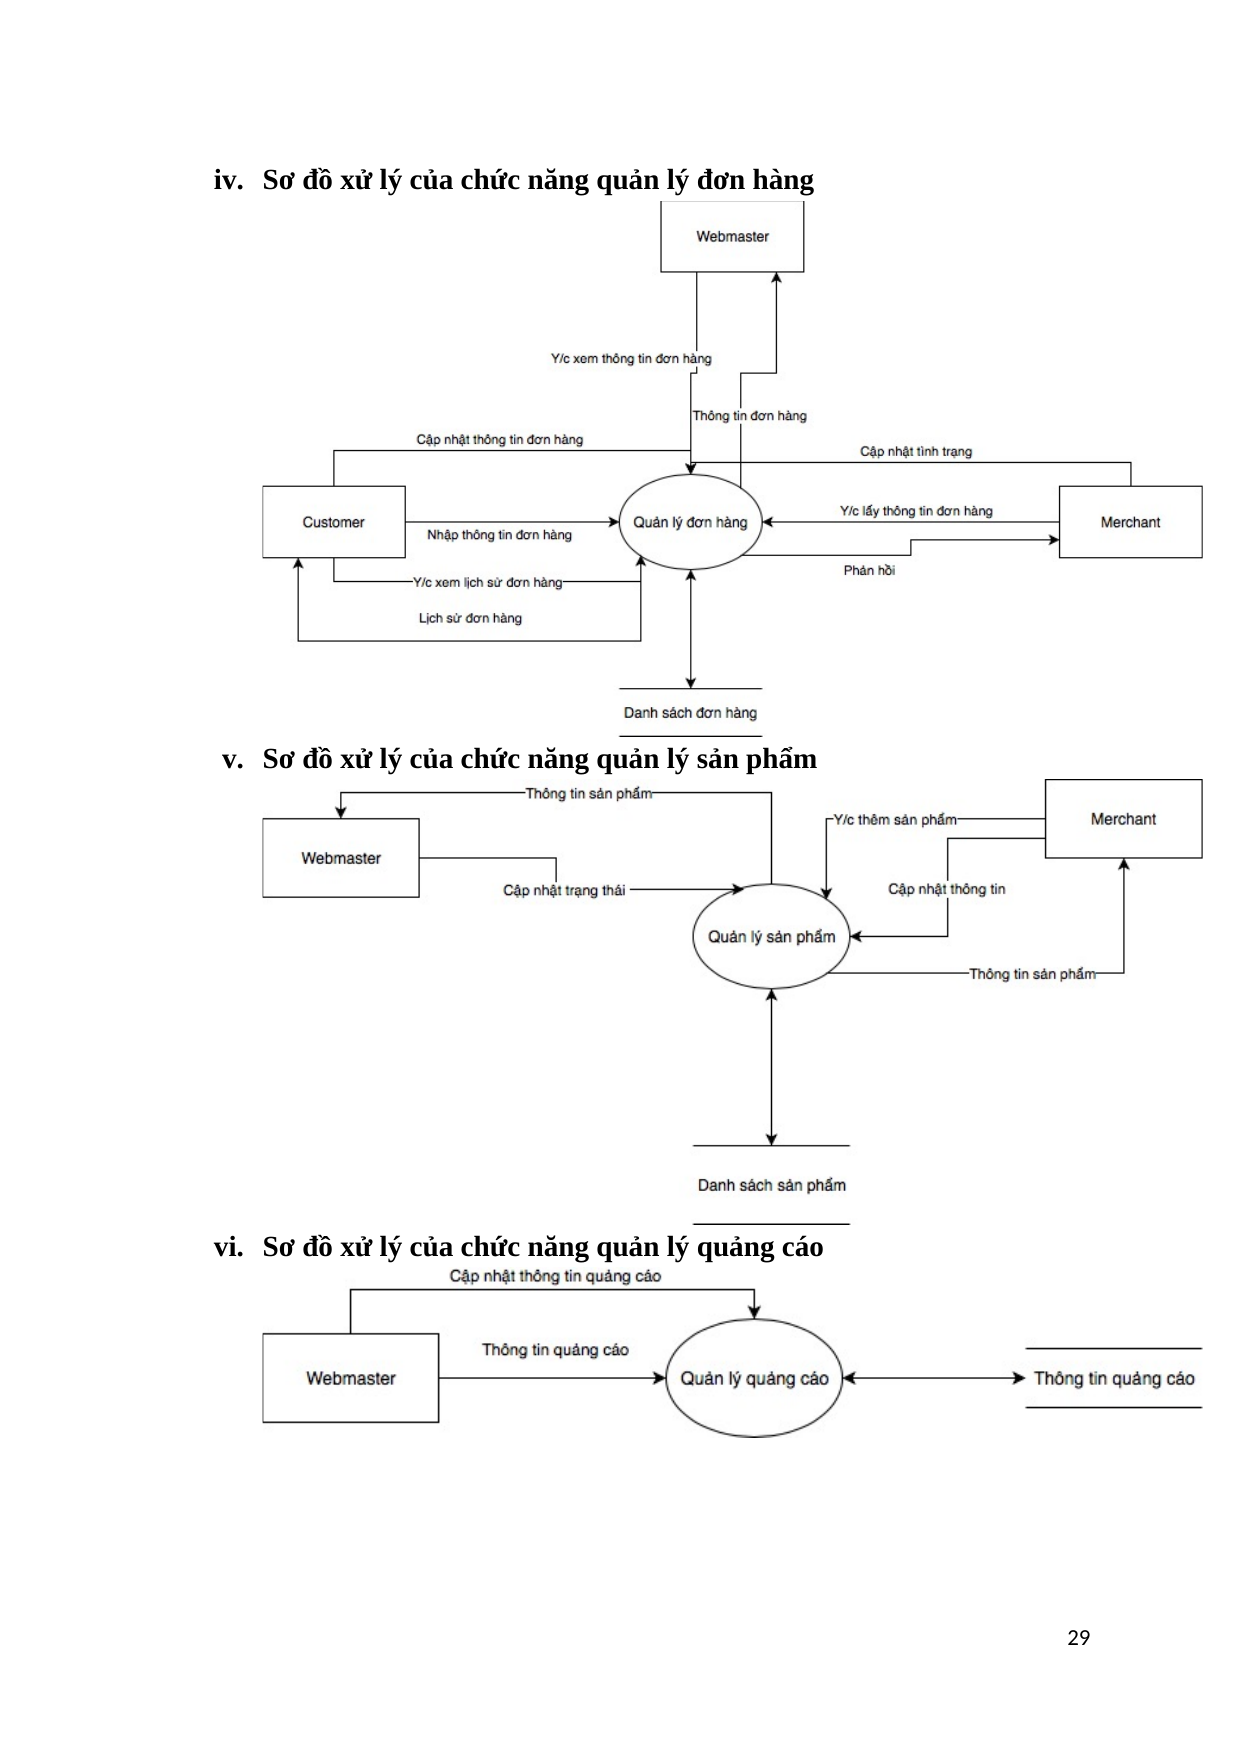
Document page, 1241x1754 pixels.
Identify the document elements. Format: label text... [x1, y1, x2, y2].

list Sơ đồ xử lý của chức năng quản lý sản phẩm [244, 741, 1090, 775]
picture [262, 201, 1203, 737]
picture [262, 1267, 1203, 1438]
picture [262, 779, 1203, 1225]
list Sơ đồ xử lý của chức năng quản lý đơn hàng [244, 162, 1090, 196]
list Sơ đồ xử lý của chức năng quản lý quảng cáo [244, 1229, 1090, 1262]
